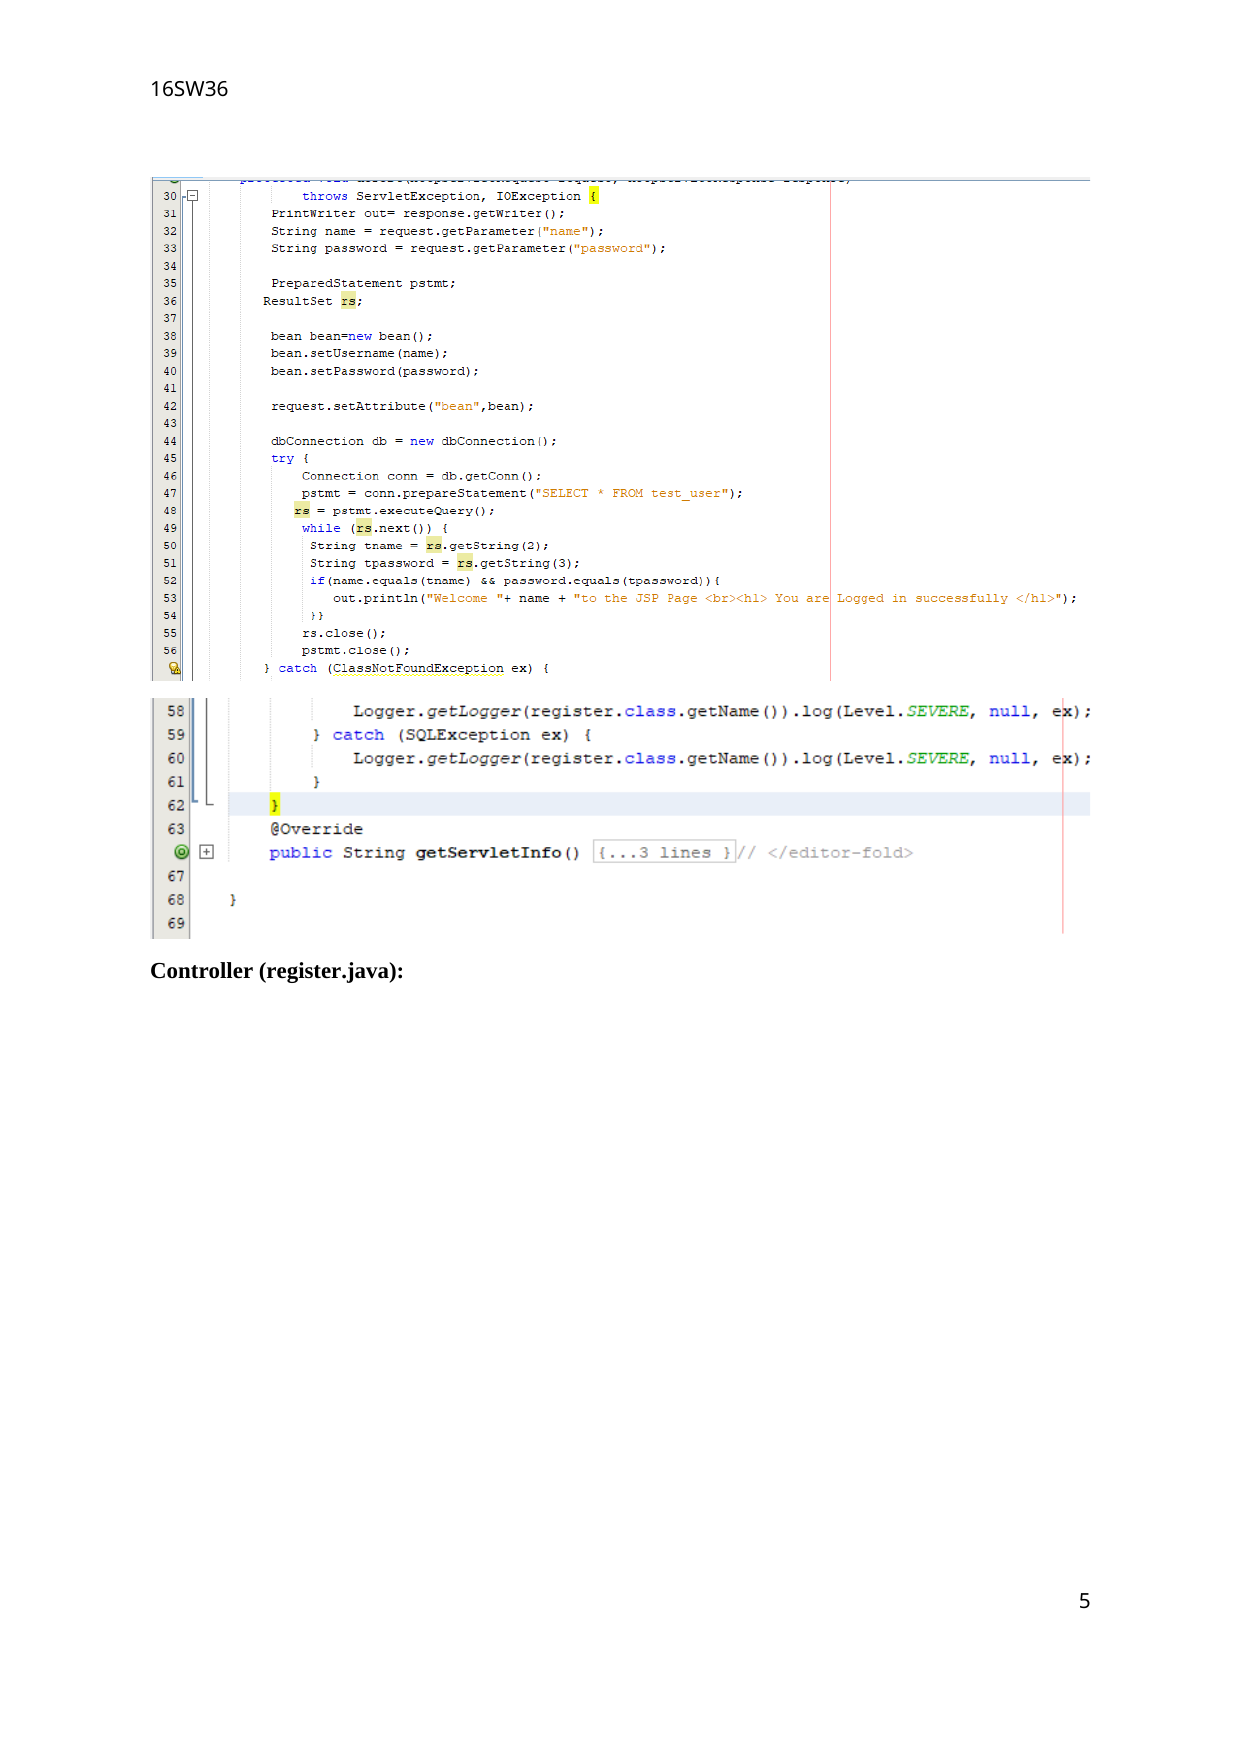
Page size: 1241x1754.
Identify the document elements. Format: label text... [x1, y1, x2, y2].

picture [150, 698, 1091, 939]
picture [150, 177, 1091, 681]
list Controller (register.java): [150, 957, 1090, 983]
